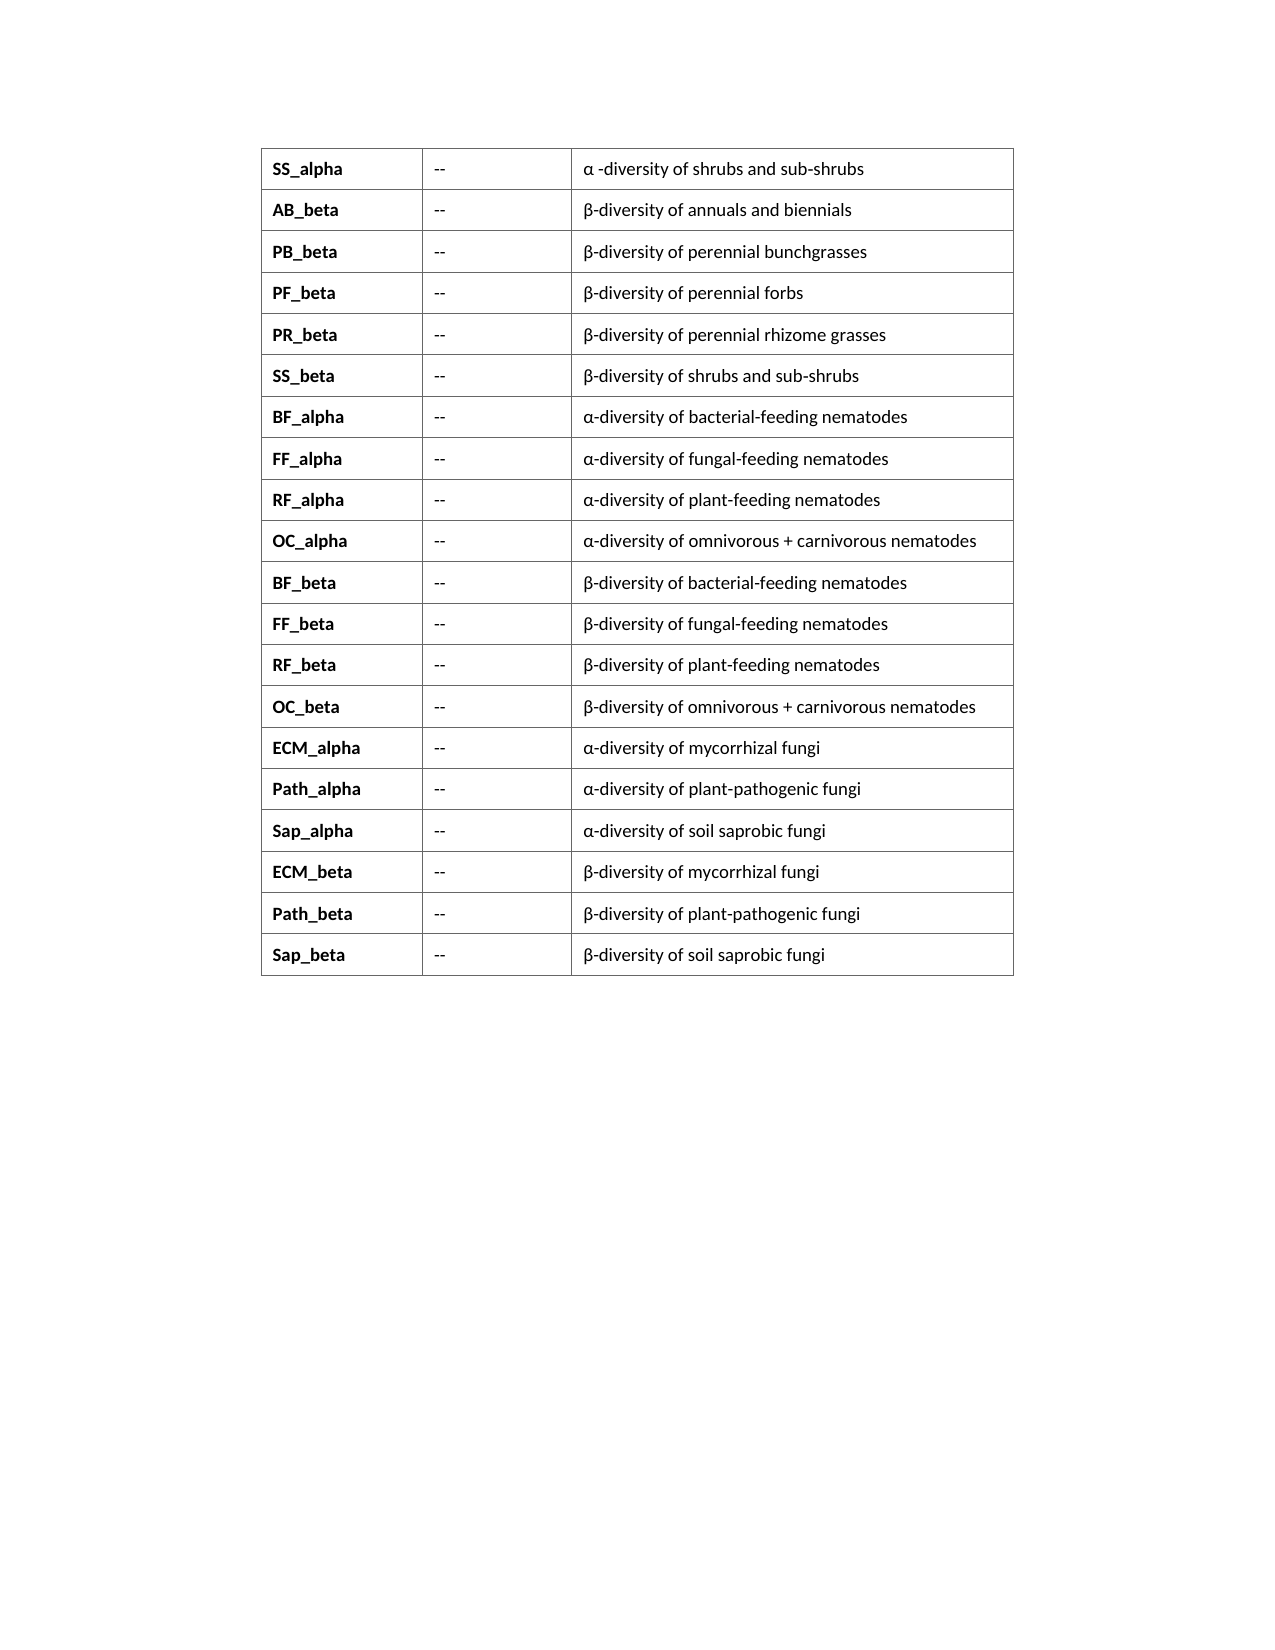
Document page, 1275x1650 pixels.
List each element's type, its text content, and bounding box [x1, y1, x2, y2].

table_cell -- [423, 355, 571, 396]
table_cell FF_beta [262, 604, 422, 644]
table_cell SS_alpha [262, 149, 422, 189]
table_cell OC_beta [262, 686, 422, 727]
table_cell RF_alpha [262, 480, 422, 520]
table_cell -- [423, 728, 571, 768]
table_cell β-diversity of mycorrhizal fungi [572, 852, 1013, 892]
table_cell β-diversity of plant-feeding nematodes [572, 645, 1013, 685]
table_cell -- [423, 686, 571, 727]
table_cell α-diversity of plant-pathogenic fungi [572, 769, 1013, 809]
table_cell -- [423, 190, 571, 230]
table_cell AB_beta [262, 190, 422, 230]
table_cell -- [423, 893, 571, 933]
table_cell β-diversity of omnivorous + carnivorous nematodes [572, 686, 1013, 727]
table_cell -- [423, 604, 571, 644]
table_cell -- [423, 149, 571, 189]
table_cell β-diversity of perennial bunchgrasses [572, 231, 1013, 272]
table_cell β-diversity of perennial rhizome grasses [572, 314, 1013, 354]
table_cell -- [423, 231, 571, 272]
table_cell -- [423, 480, 571, 520]
table_cell β-diversity of fungal-feeding nematodes [572, 604, 1013, 644]
table_cell Path_beta [262, 893, 422, 933]
table_cell β-diversity of bacterial-feeding nematodes [572, 562, 1013, 602]
table_cell β-diversity of plant-pathogenic fungi [572, 893, 1013, 933]
table_cell -- [423, 769, 571, 809]
table_cell α-diversity of bacterial-feeding nematodes [572, 397, 1013, 437]
table_cell -- [423, 934, 571, 975]
table_cell ECM_alpha [262, 728, 422, 768]
table_cell -- [423, 852, 571, 892]
table_cell β-diversity of annuals and biennials [572, 190, 1013, 230]
table_cell Sap_alpha [262, 810, 422, 851]
table_cell α-diversity of fungal-feeding nematodes [572, 438, 1013, 478]
table_cell FF_alpha [262, 438, 422, 478]
table_cell -- [423, 810, 571, 851]
table_cell -- [423, 397, 571, 437]
table_cell ECM_beta [262, 852, 422, 892]
table_cell α-diversity of plant-feeding nematodes [572, 480, 1013, 520]
table_cell PR_beta [262, 314, 422, 354]
table_cell β-diversity of soil saprobic fungi [572, 934, 1013, 975]
table_cell BF_beta [262, 562, 422, 602]
table_cell α-diversity of omnivorous + carnivorous nematodes [572, 521, 1013, 561]
table_cell α-diversity of soil saprobic fungi [572, 810, 1013, 851]
table_cell BF_alpha [262, 397, 422, 437]
table_cell β-diversity of perennial forbs [572, 273, 1013, 313]
table_cell Sap_beta [262, 934, 422, 975]
table_cell α -diversity of shrubs and sub‐shrubs [572, 149, 1013, 189]
table_cell -- [423, 521, 571, 561]
table_cell -- [423, 273, 571, 313]
table_cell -- [423, 645, 571, 685]
table_cell OC_alpha [262, 521, 422, 561]
table_cell -- [423, 562, 571, 602]
table_cell PF_beta [262, 273, 422, 313]
table_cell SS_beta [262, 355, 422, 396]
table_cell RF_beta [262, 645, 422, 685]
table_cell β-diversity of shrubs and sub‐shrubs [572, 355, 1013, 396]
table_cell -- [423, 314, 571, 354]
table_cell -- [423, 438, 571, 478]
table_cell PB_beta [262, 231, 422, 272]
table_cell α-diversity of mycorrhizal fungi [572, 728, 1013, 768]
table_cell Path_alpha [262, 769, 422, 809]
